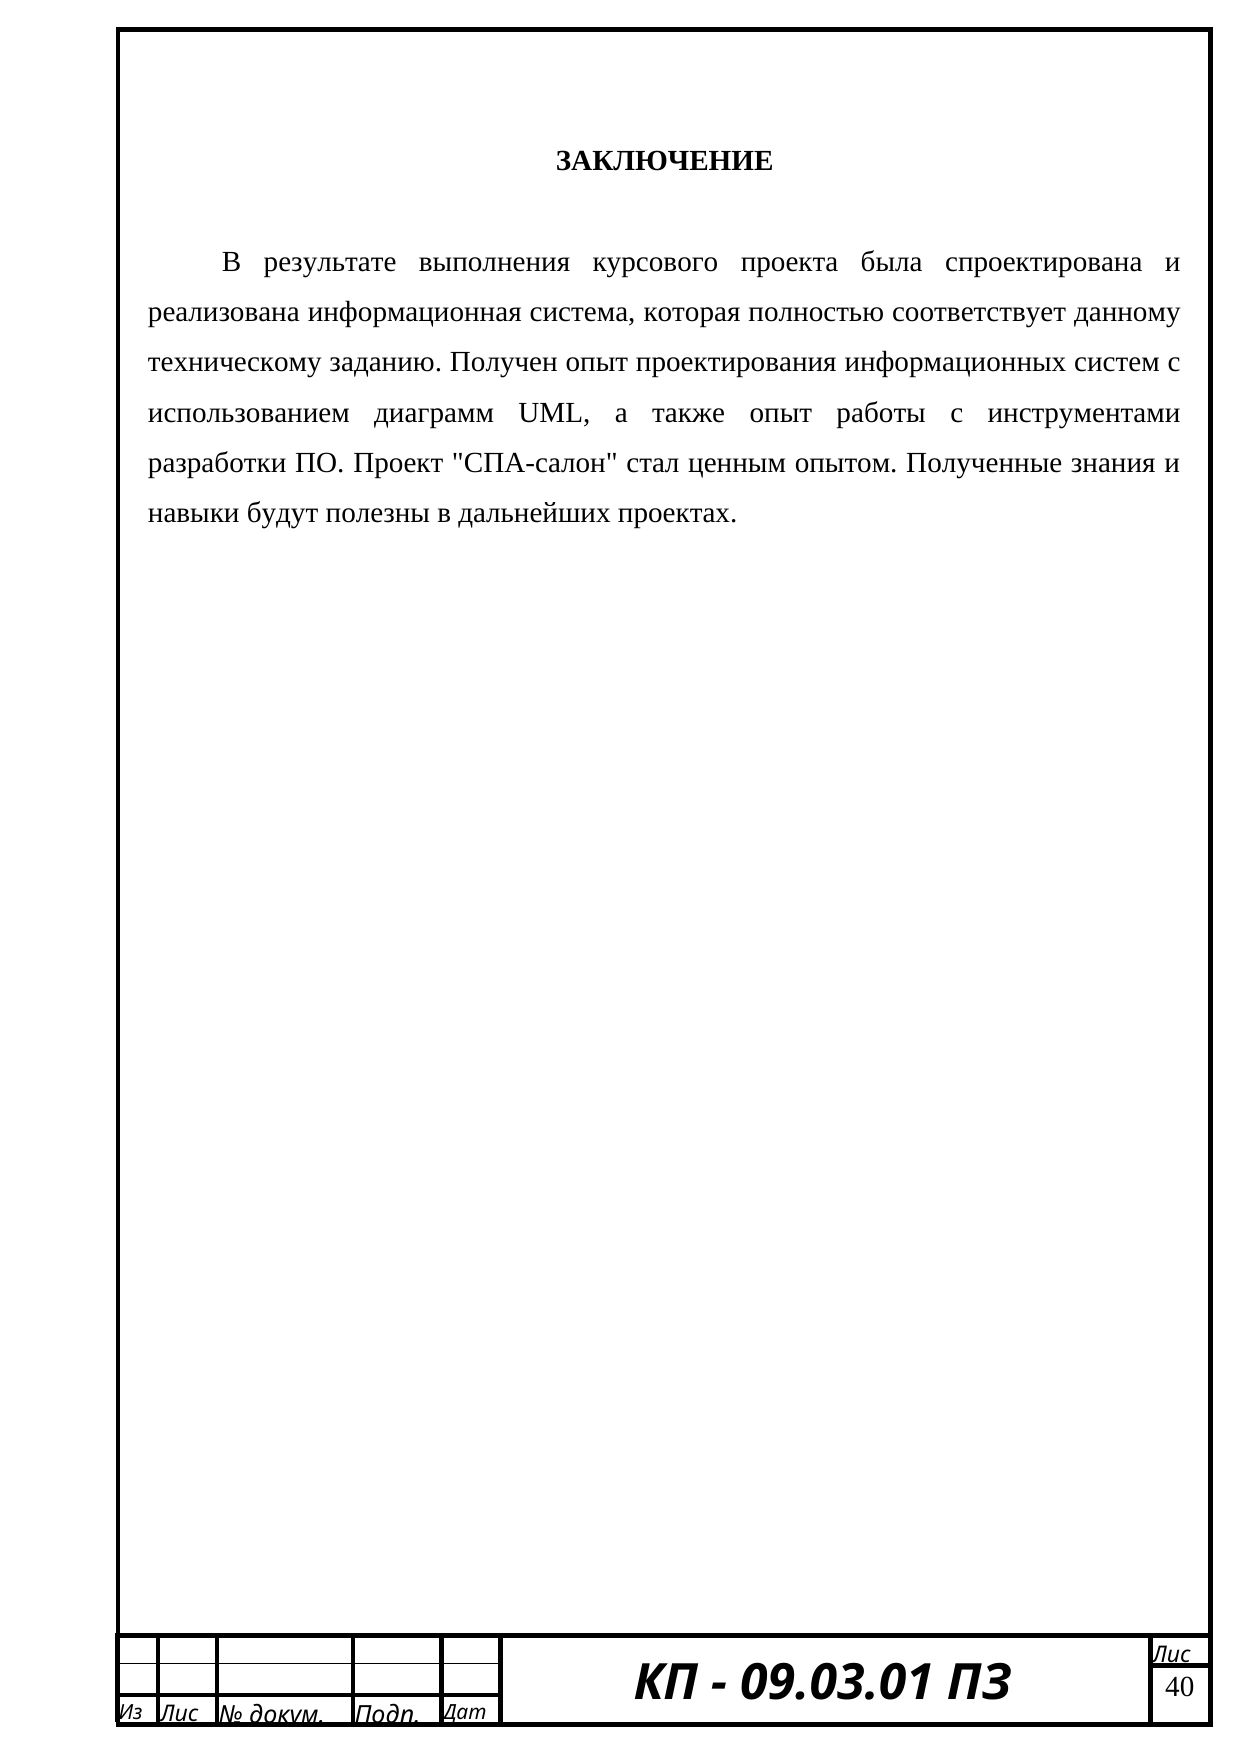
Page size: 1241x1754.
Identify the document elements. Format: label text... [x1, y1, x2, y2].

text В результате выполнения курсового проекта была спроектирована и реализована информационная система, которая полностью соответствует данному техническому заданию. Получен опыт проектирования информационных систем с использованием диаграмм UML, а также опыт работы с инструментами разработки ПО. Проект "СПА-салон" стал ценным опытом. Полученные знания и навыки будут полезны в дальнейших проектах. [148, 244, 1181, 529]
text ЗАКЛЮЧЕНИЕ [148, 143, 1181, 177]
